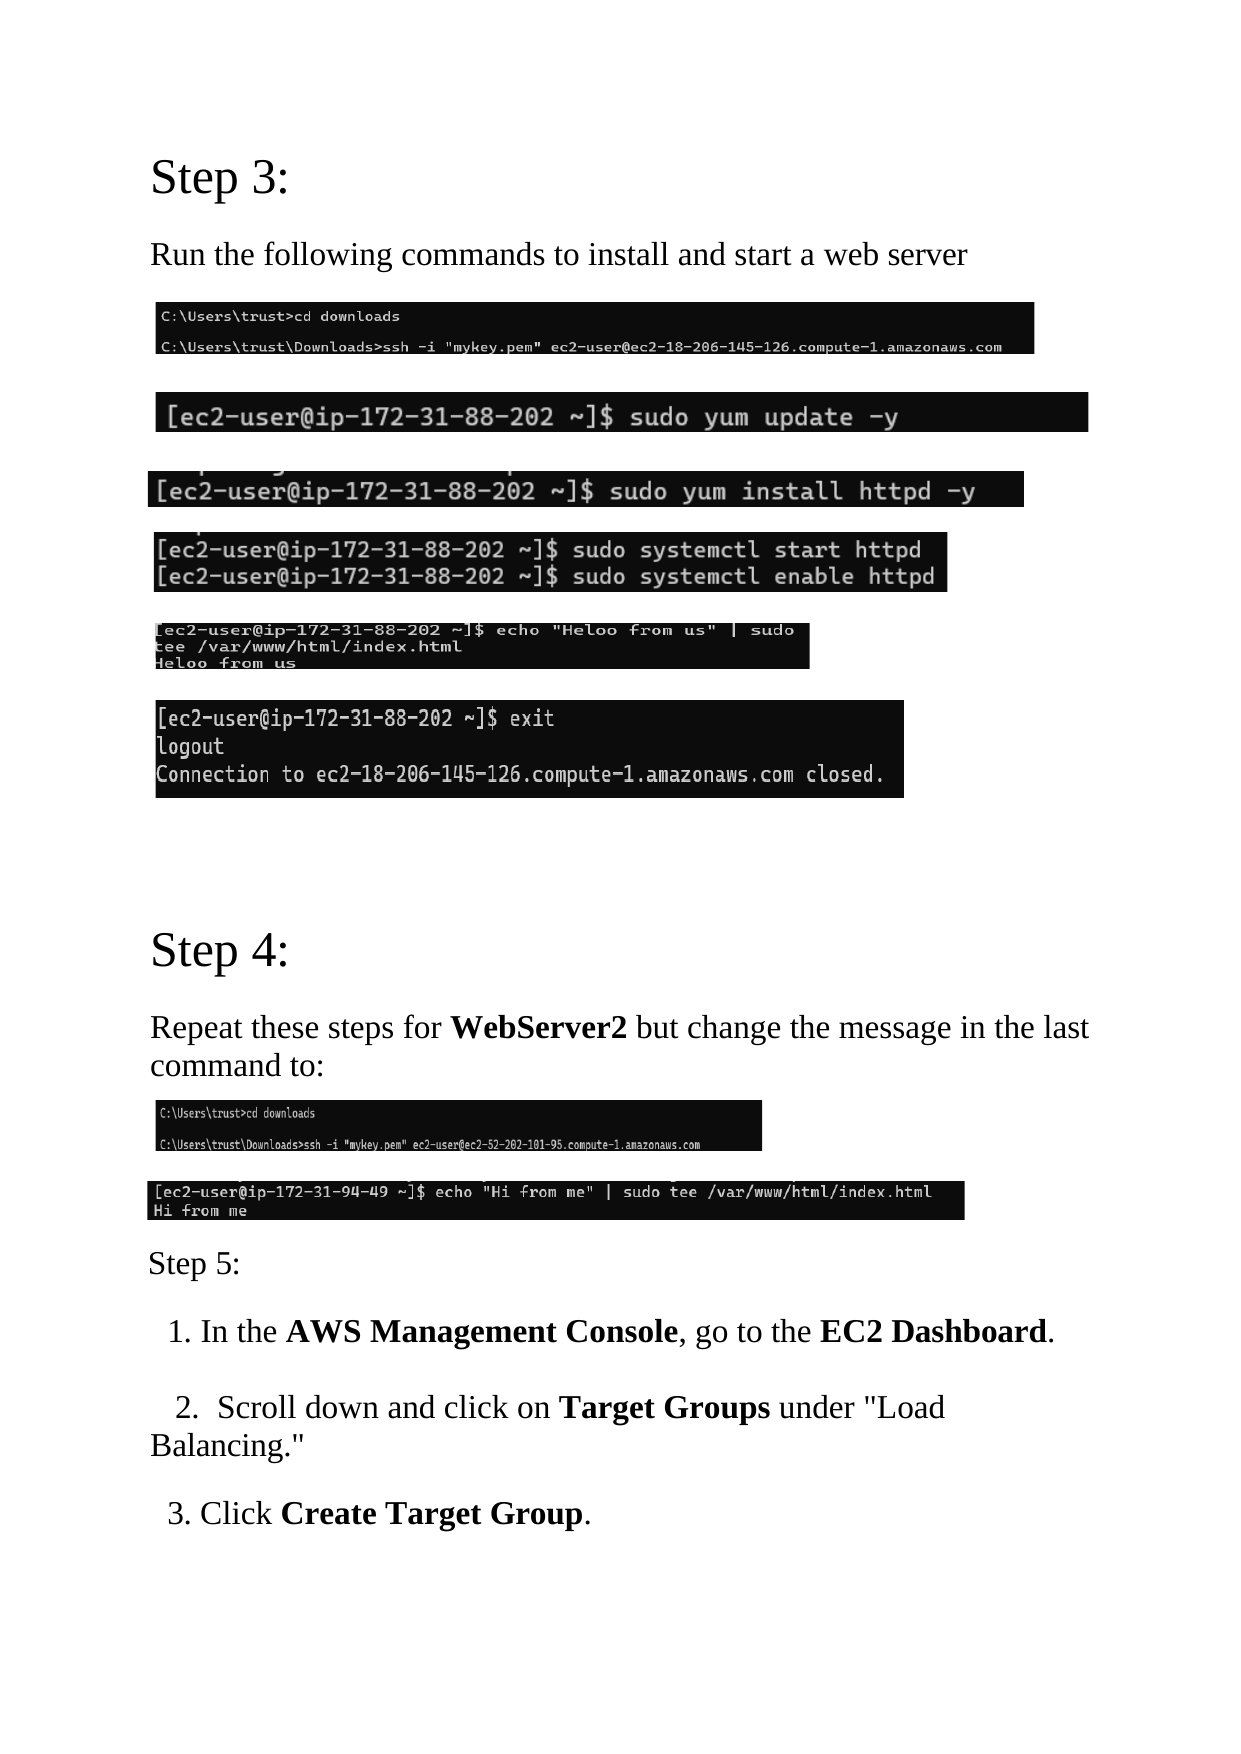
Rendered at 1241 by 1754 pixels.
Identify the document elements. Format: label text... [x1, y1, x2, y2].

picture [153, 532, 948, 592]
picture [155, 302, 1035, 354]
text Repeat these steps for WebServer2 but change the message in the last command to: [150, 1007, 1107, 1084]
picture [155, 623, 810, 669]
picture [155, 392, 1089, 432]
subtitle Step 3: [150, 147, 1107, 204]
picture [155, 700, 904, 798]
list Scroll down and click on Target Groups under "Load Balancing." [150, 1388, 945, 1463]
subtitle Step 4: [150, 920, 1107, 978]
picture [147, 1181, 965, 1220]
text Run the following commands to install and start a web server [150, 234, 1107, 272]
picture [155, 1100, 763, 1151]
list Click Create Target Group. [167, 1493, 1107, 1531]
list In the AWS Management Console, go to the EC2 Dashboard. [167, 1311, 1107, 1349]
picture [147, 471, 1024, 507]
